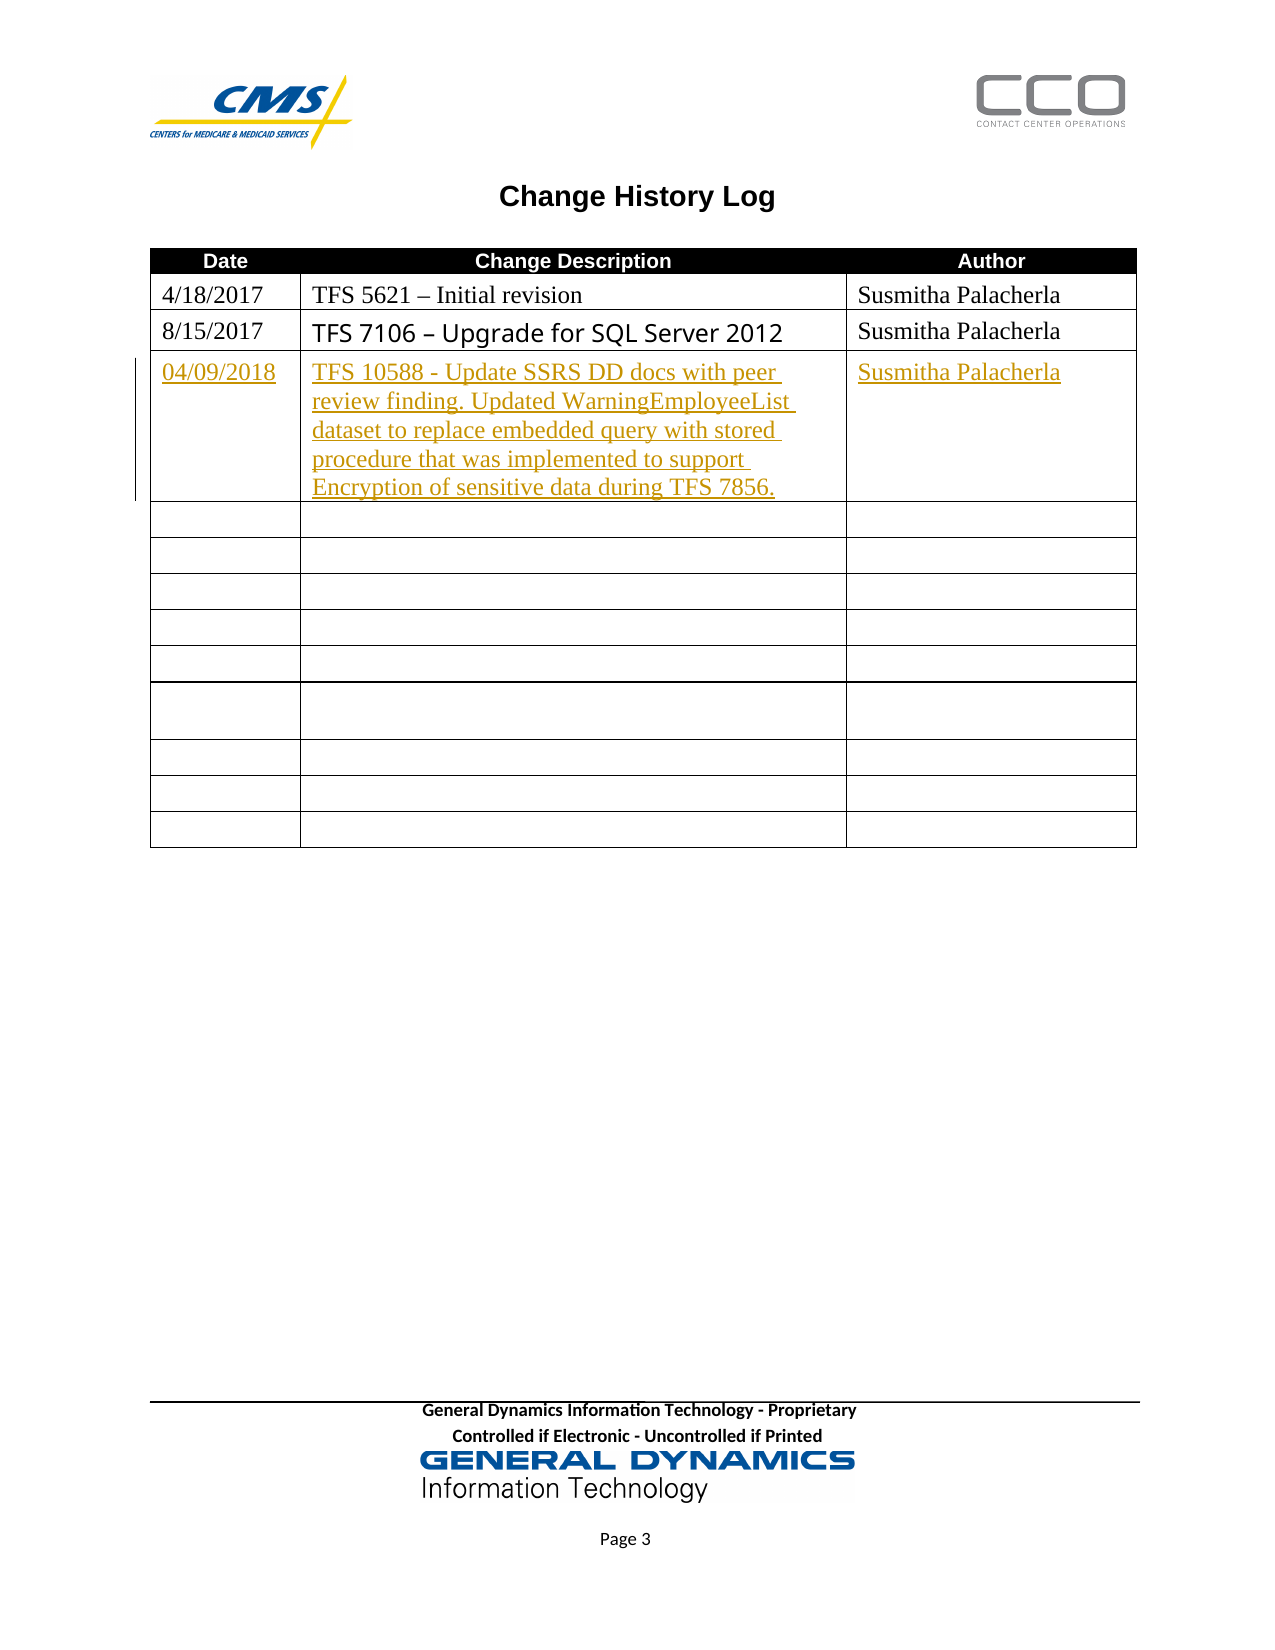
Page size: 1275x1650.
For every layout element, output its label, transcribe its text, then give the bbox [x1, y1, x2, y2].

table_cell [301, 538, 846, 573]
picture [976, 75, 1125, 127]
table_cell TFS 5621 – Initial revision [301, 274, 846, 309]
table_cell [151, 351, 300, 501]
table_cell [151, 610, 300, 645]
table_cell TFS 7106 – Upgrade for SQL Server 2012 [301, 310, 846, 350]
table_cell Susmitha Palacherla [847, 310, 1136, 350]
table_cell [151, 574, 300, 609]
table_cell [847, 574, 1136, 609]
table_cell [301, 683, 846, 738]
table_cell [151, 538, 300, 573]
table_cell [151, 502, 300, 537]
table_header Author [847, 249, 1136, 273]
table_cell [847, 776, 1136, 811]
table_header Date [151, 249, 300, 273]
table_cell [301, 646, 846, 681]
picture [420, 1451, 855, 1503]
table_cell [151, 646, 300, 681]
table_cell [847, 538, 1136, 573]
table_cell [847, 646, 1136, 681]
table_cell Susmitha Palacherla [847, 274, 1136, 309]
table_cell [847, 812, 1136, 847]
table_cell [301, 351, 846, 501]
table_cell [151, 740, 300, 774]
table_cell [301, 776, 846, 811]
picture [150, 75, 353, 150]
table_cell [847, 740, 1136, 774]
table_cell [151, 776, 300, 811]
table_cell [151, 683, 300, 738]
table_cell 4/18/2017 [151, 274, 300, 309]
table_cell [301, 812, 846, 847]
table_cell [301, 610, 846, 645]
table_cell [847, 683, 1136, 738]
text Change History Log [150, 179, 1125, 213]
table_cell [847, 610, 1136, 645]
table_cell [151, 812, 300, 847]
table_cell [301, 574, 846, 609]
table_cell 8/15/2017 [151, 310, 300, 350]
table_cell [301, 502, 846, 537]
table_header Change Description [301, 249, 846, 273]
table_cell [847, 351, 1136, 501]
table_cell [301, 740, 846, 774]
table_cell [847, 502, 1136, 537]
